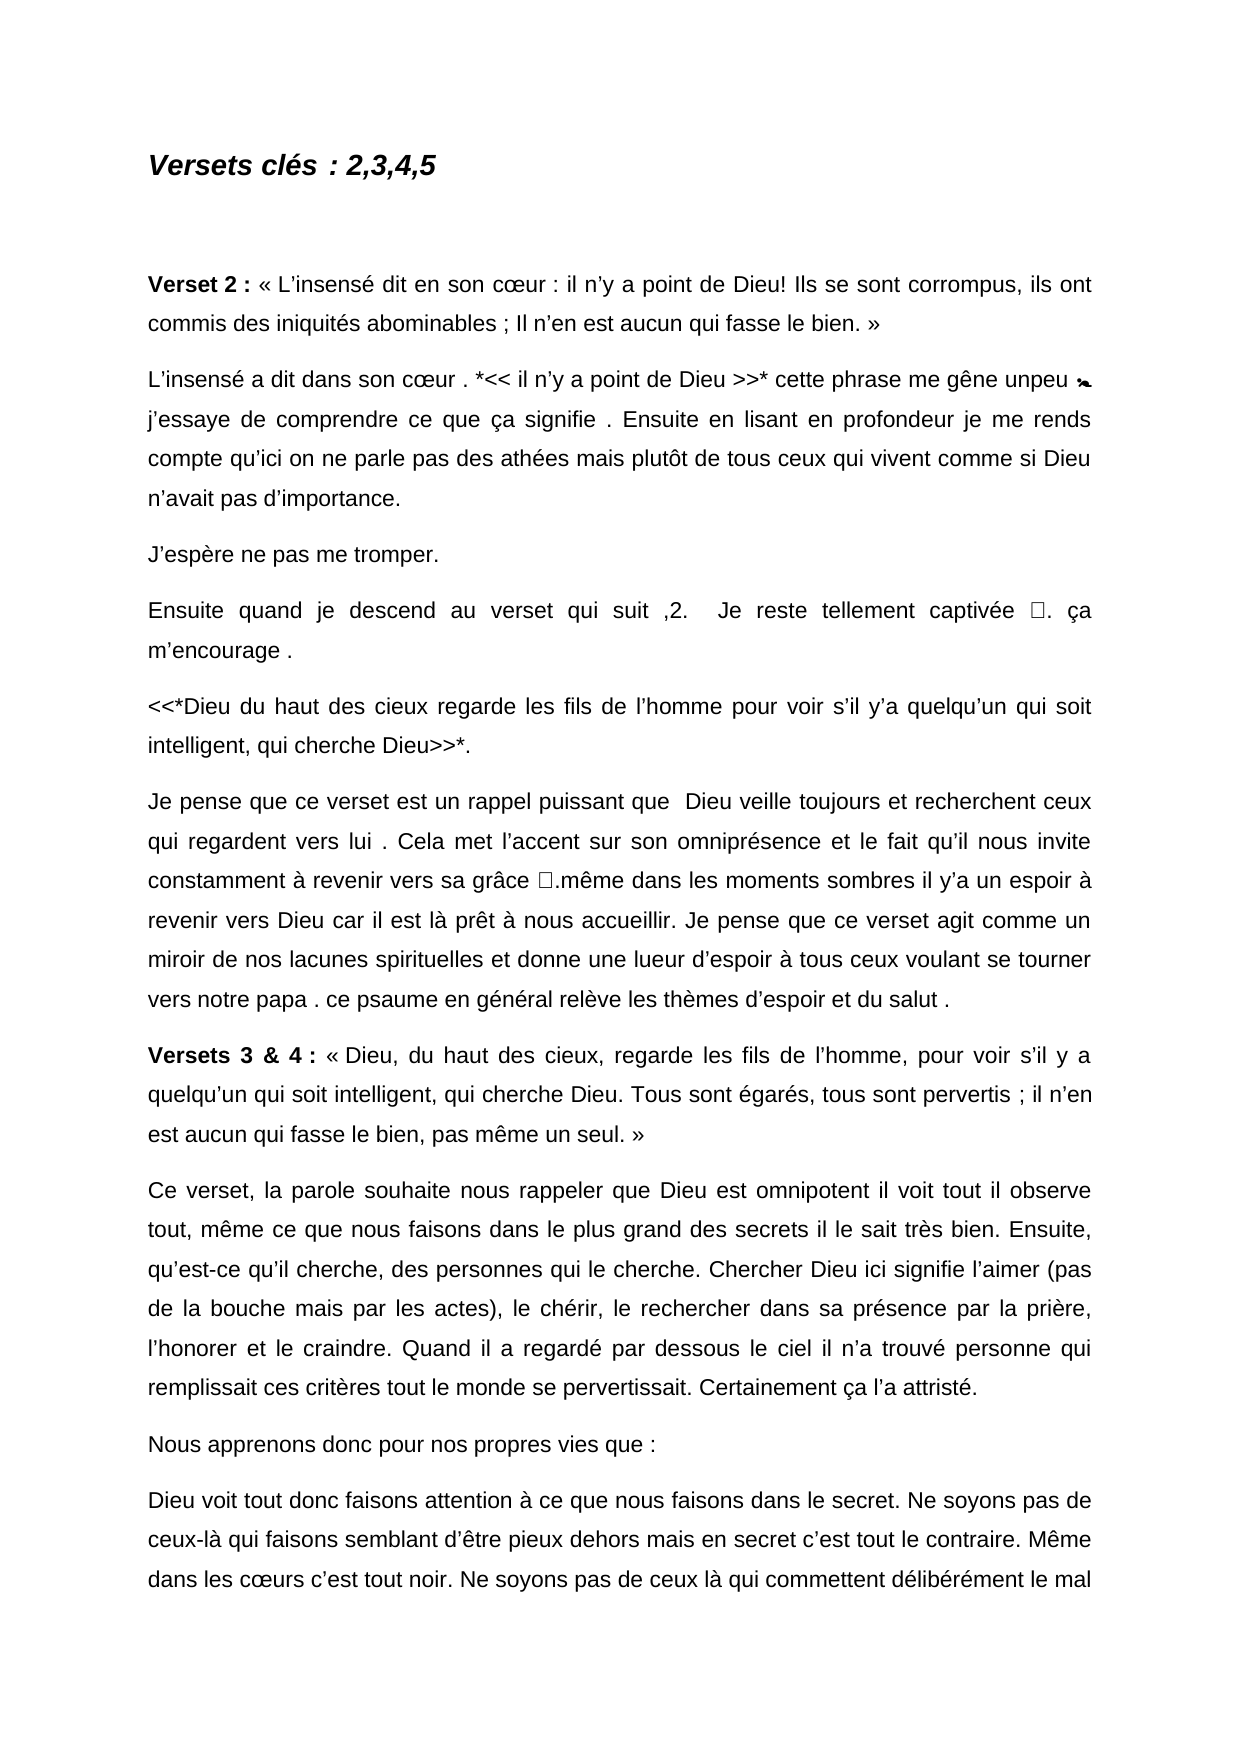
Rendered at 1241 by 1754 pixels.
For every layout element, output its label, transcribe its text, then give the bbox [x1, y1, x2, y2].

text Versets clés : 2,3,4,5 [148, 148, 1093, 181]
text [148, 1487, 1093, 1592]
text <<*Dieu du haut des cieux regarde les fils de l’homme pour voir s’il y’a quelqu’un qui soit intelligent, qui cherche Dieu>>*. [148, 693, 1093, 758]
text Ce verset, la parole souhaite nous rappeler que Dieu est omnipotent il voit tout il observe tout, même ce que nous faisons dans le plus grand des secrets il le sait très bien. Ensuite, qu’est-ce qu’il cherche, des personnes qui le cherche. Chercher Dieu ici signifie l’aimer (pas de la bouche mais par les actes), le chérir, le rechercher dans sa présence par la prière, l’honorer et le craindre. Quand il a regardé par dessous le ciel il n’a trouvé personne qui remplissait ces critères tout le monde se pervertissait. Certainement ça l’a attristé. [148, 1177, 1093, 1401]
text Nous apprenons donc pour nos propres vies que : [148, 1431, 1093, 1457]
text Verset 2 : « L’insensé dit en son cœur : il n’y a point de Dieu! Ils se sont corrompus, ils ont commis des iniquités abominables ; Il n’en est aucun qui fasse le bien. » [148, 271, 1093, 337]
text L’insensé a dit dans son cœur . *<< il n’y a point de Dieu >>* cette phrase me gêne unpeu 🚼 j’essaye de comprendre ce que ça signifie . Ensuite en lisant en profondeur je me rends compte qu’ici on ne parle pas des athées mais plutôt de tous ceux qui vivent comme si Dieu n’avait pas d’importance. [148, 366, 1093, 511]
text Versets 3 & 4 : « Dieu, du haut des cieux, regarde les fils de l’homme, pour voir s’il y a quelqu’un qui soit intelligent, qui cherche Dieu. Tous sont égarés, tous sont pervertis ; il n’en est aucun qui fasse le bien, pas même un seul. » [148, 1042, 1093, 1147]
text J’espère ne pas me tromper. [148, 541, 1093, 567]
text Je pense que ce verset est un rappel puissant que Dieu veille toujours et recherchent ceux qui regardent vers lui . Cela met l’accent sur son omniprésence et le fait qu’il nous invite constamment à revenir vers sa grâce 🥹.même dans les moments sombres il y’a un espoir à revenir vers Dieu car il est là prêt à nous accueillir. Je pense que ce verset agit comme un miroir de nos lacunes spirituelles et donne une lueur d’espoir à tous ceux voulant se tourner vers notre papa . ce psaume en général relève les thèmes d’espoir et du salut . [148, 788, 1093, 1012]
text Ensuite quand je descend au verset qui suit ,2. Je reste tellement captivée 🥹. ça m’encourage . [148, 597, 1093, 663]
